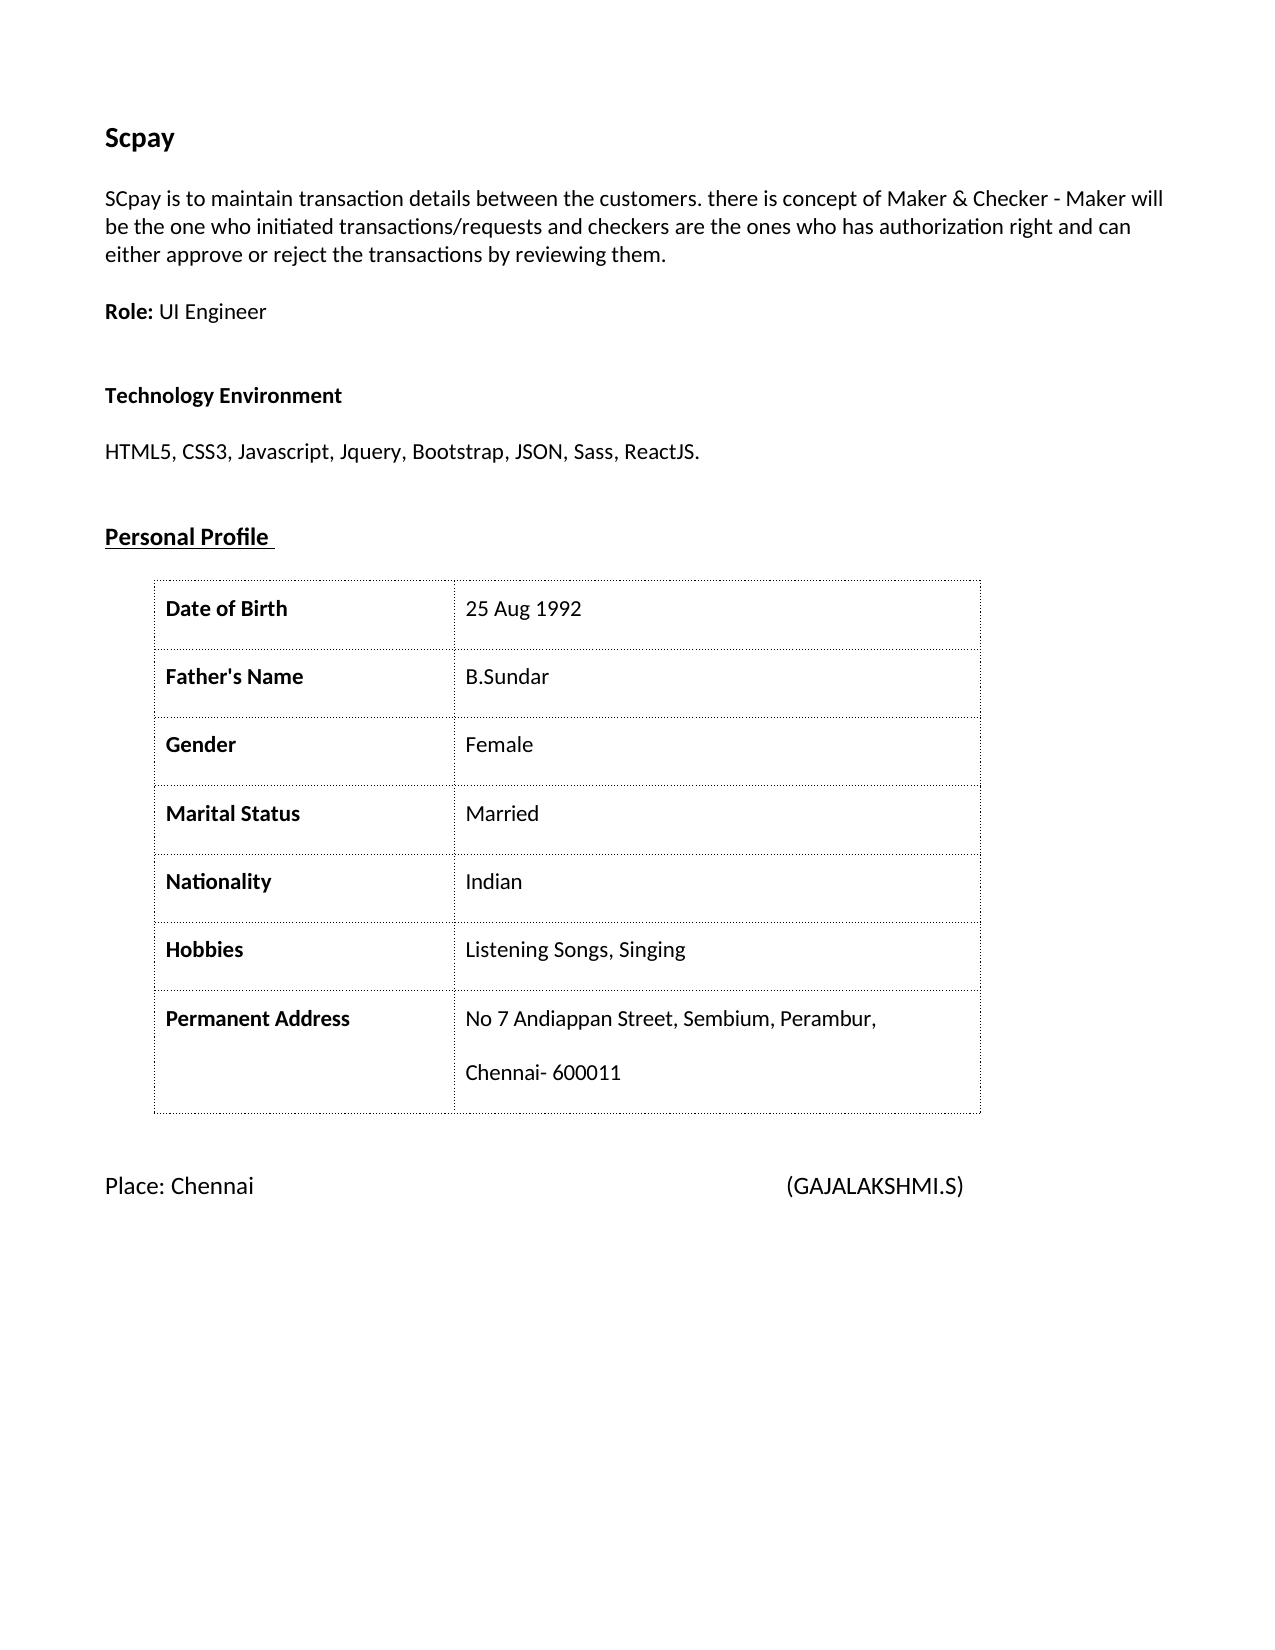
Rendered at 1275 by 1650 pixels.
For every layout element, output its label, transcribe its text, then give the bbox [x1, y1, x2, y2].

table_cell Indian [454, 854, 981, 922]
table_cell Gender [154, 717, 454, 785]
table_cell B.Sundar [454, 649, 981, 717]
table_cell Father's Name [154, 649, 454, 717]
table_header Date of Birth [154, 580, 454, 648]
text Role: UI Engineer [105, 297, 1170, 325]
table_cell Listening Songs, Singing [454, 922, 981, 990]
title Personal Profile [105, 522, 1170, 552]
table_cell Married [454, 785, 981, 853]
list SCpay is to maintain transaction details between the customers. there is concept of Maker & Checker - Maker will be the one who initiated transactions/requests and checkers are the ones who has authorization right and can either approve or reject the transactions by reviewing them. [105, 184, 1170, 268]
table_cell Nationality [154, 854, 454, 922]
table_cell No 7 Andiappan Street, Sembium, Perambur, Chennai- 600011 [454, 990, 981, 1113]
text Scpay [105, 119, 1170, 155]
table_cell Permanent Address [154, 990, 454, 1113]
text Place: Chennai (GAJALAKSHMI.S) [105, 1170, 1095, 1201]
table_header 25 Aug 1992 [454, 580, 981, 648]
text Technology Environment [105, 381, 1170, 409]
table_cell Female [454, 717, 981, 785]
text HTML5, CSS3, Javascript, Jquery, Bootstrap, JSON, Sass, ReactJS. [105, 437, 1170, 466]
table_cell Hobbies [154, 922, 454, 990]
table_cell Marital Status [154, 785, 454, 853]
